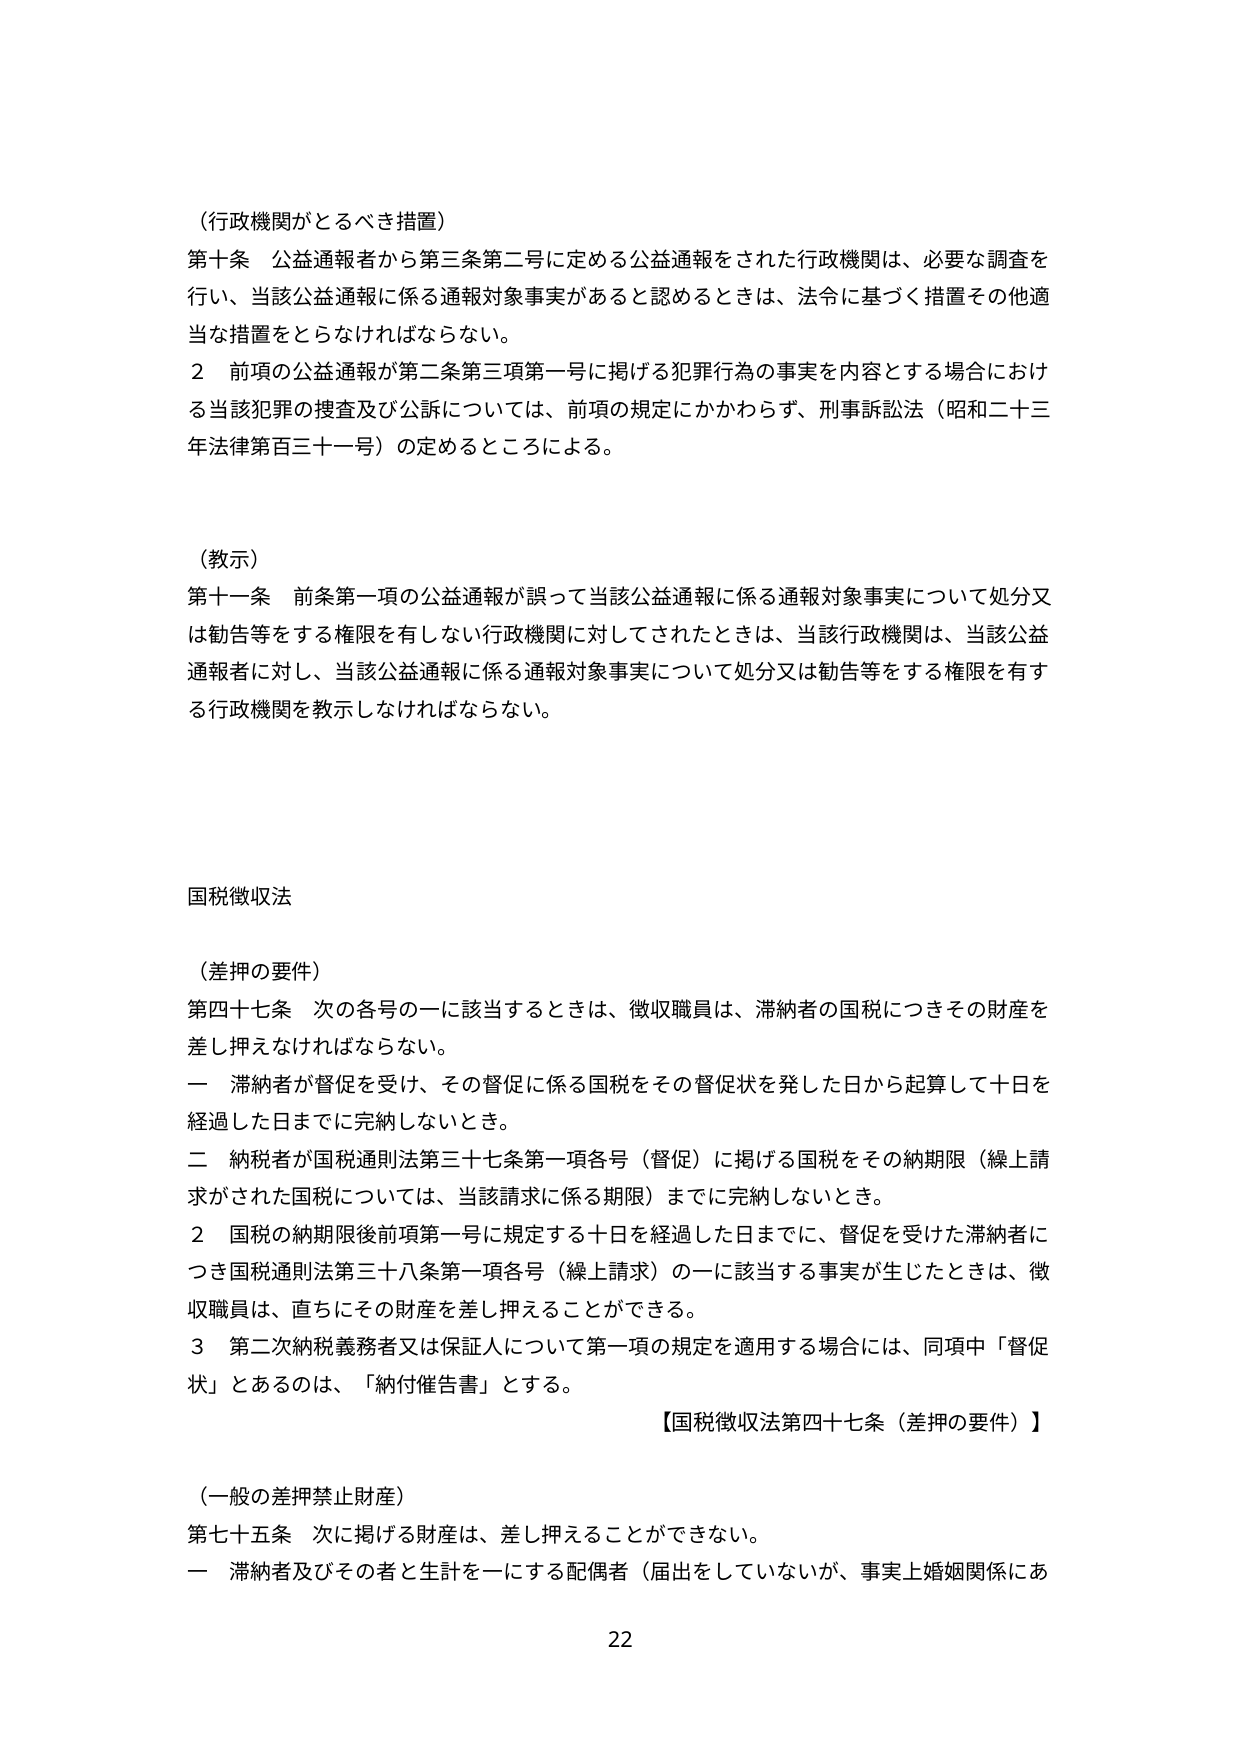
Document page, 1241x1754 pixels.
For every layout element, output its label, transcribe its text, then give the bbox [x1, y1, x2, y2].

text ２ 国税の納期限後前項第一号に規定する十日を経過した日までに、督促を受けた滞納者につき国税通則法第三十八条第一項各号（繰上請求）の一に該当する事実が生じたときは、徴収職員は、直ちにその財産を差し押えることができる。 [187, 1214, 1053, 1327]
text 第十一条 前条第一項の公益通報が誤って当該公益通報に係る通報対象事実について処分又は勧告等をする権限を有しない行政機関に対してされたときは、当該行政機関は、当該公益通報者に対し、当該公益通報に係る通報対象事実について処分又は勧告等をする権限を有する行政機関を教示しなければならない。 [187, 577, 1053, 727]
text 第十条 公益通報者から第三条第二号に定める公益通報をされた行政機関は、必要な調査を行い、当該公益通報に係る通報対象事実があると認めるときは、法令に基づく措置その他適当な措置をとらなければならない。 [187, 239, 1053, 352]
text （行政機関がとるべき措置） [187, 202, 1053, 239]
text 第七十五条 次に掲げる財産は、差し押えることができない。 [187, 1514, 1053, 1552]
text （一般の差押禁止財産） [187, 1477, 1053, 1514]
text ２ 前項の公益通報が第二条第三項第一号に掲げる犯罪行為の事実を内容とする場合における当該犯罪の捜査及び公訴については、前項の規定にかかわらず、刑事訴訟法（昭和二十三年法律第百三十一号）の定めるところによる。 [187, 352, 1053, 464]
subtitle （教示） [187, 539, 1053, 577]
text 【国税徴収法第四十七条（差押の要件）】 [187, 1402, 1053, 1439]
text （差押の要件） [187, 952, 1053, 989]
text 二 納税者が国税通則法第三十七条第一項各号（督促）に掲げる国税をその納期限（繰上請求がされた国税については、当該請求に係る期限）までに完納しないとき。 [187, 1139, 1053, 1214]
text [187, 1552, 1053, 1589]
text 第四十七条 次の各号の一に該当するときは、徴収職員は、滞納者の国税につきその財産を差し押えなければならない。 [187, 989, 1053, 1064]
text 一 滞納者が督促を受け、その督促に係る国税をその督促状を発した日から起算して十日を経過した日までに完納しないとき。 [187, 1064, 1053, 1139]
text 国税徴収法 [187, 877, 1053, 914]
text ３ 第二次納税義務者又は保証人について第一項の規定を適用する場合には、同項中「督促状」とあるのは、「納付催告書」とする。 [187, 1327, 1053, 1402]
